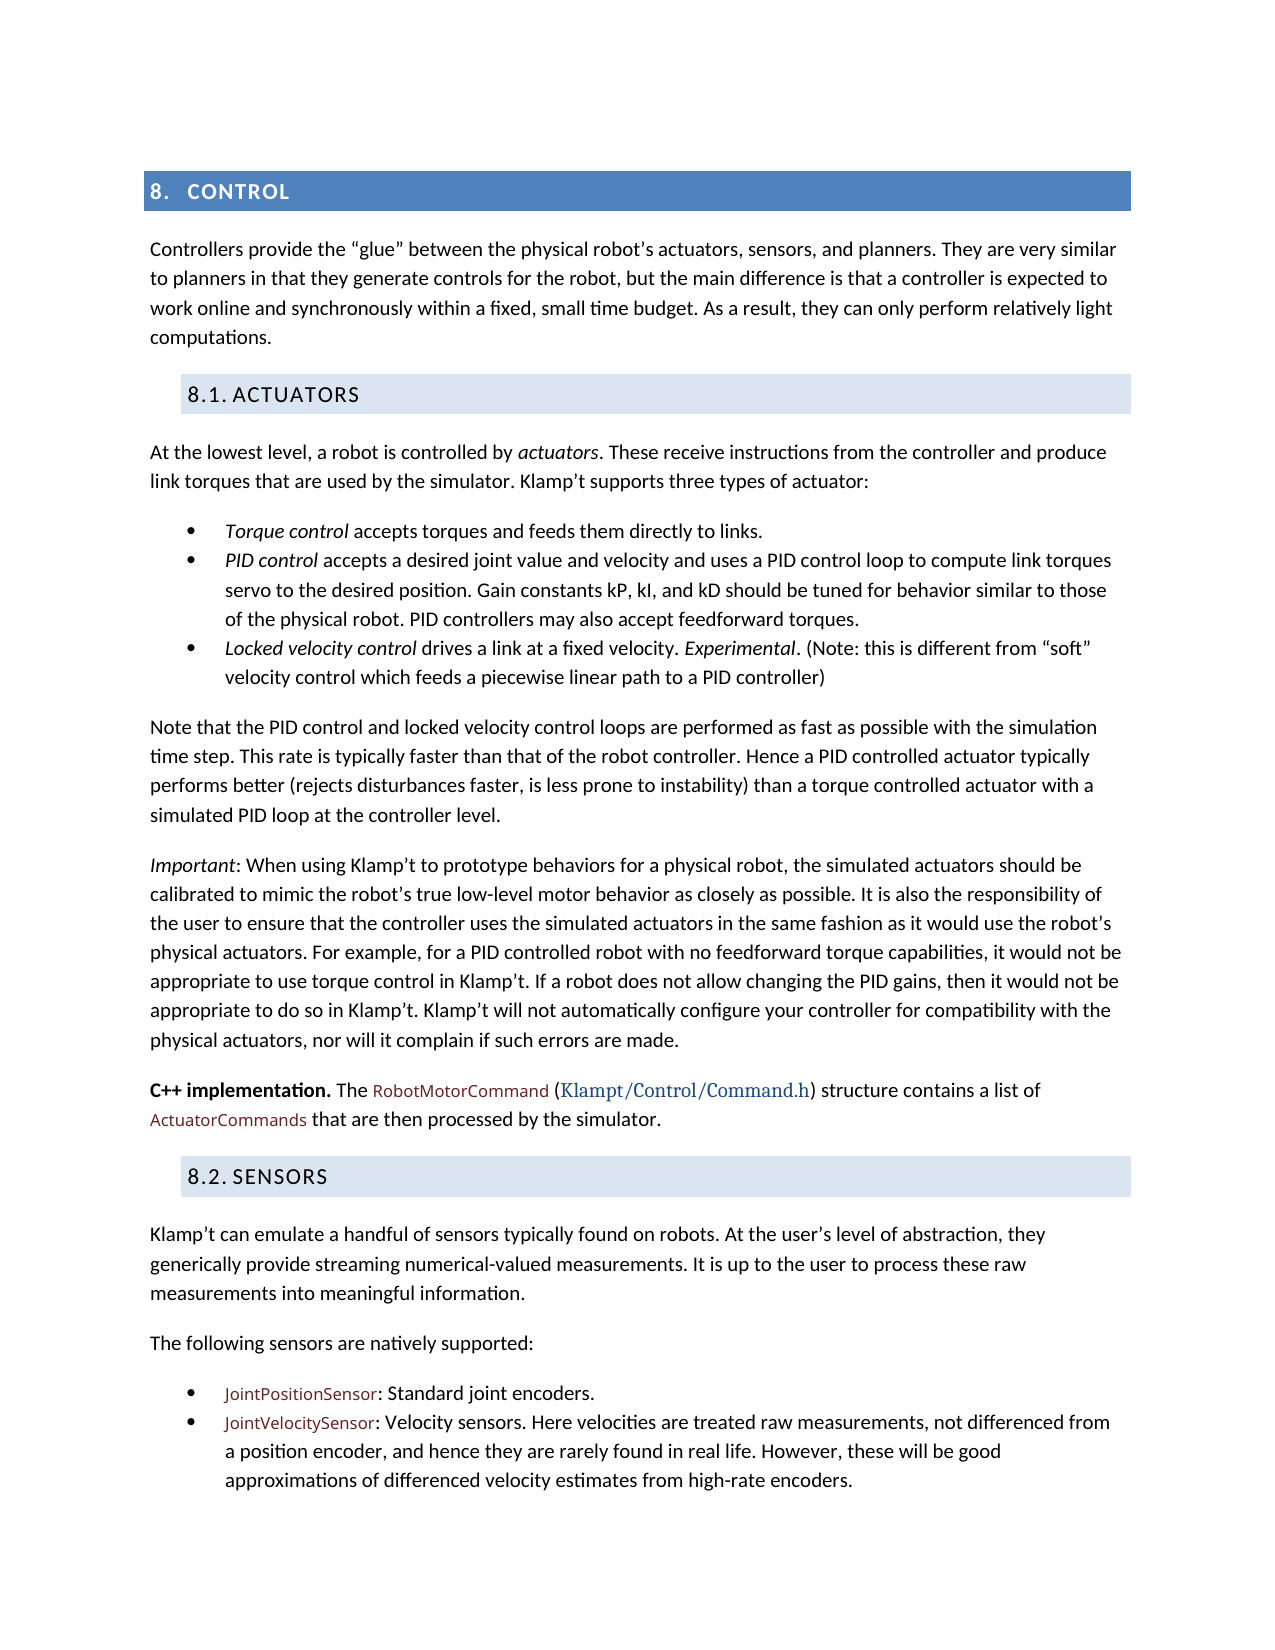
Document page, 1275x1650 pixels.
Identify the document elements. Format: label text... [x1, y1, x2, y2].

subtitle Sensors [188, 1162, 1125, 1190]
list Torque control accepts torques and feeds them directly to links. [187, 518, 1125, 544]
subtitle Actuators [188, 380, 1125, 408]
text Klamp’t can emulate a handful of sensors typically found on robots. At the user’s level of abstraction, they generically provide streaming numerical-valued measurements. It is up to the user to process these raw measurements into meaningful information. [150, 1222, 1125, 1305]
text Controllers provide the “glue” between the physical robot’s actuators, sensors, and planners. They are very similar to planners in that they generate controls for the robot, but the main difference is that a controller is expected to work online and synchronously within a fixed, small time budget. As a result, they can only perform relatively light computations. [150, 236, 1125, 349]
text Important: When using Klamp’t to prototype behaviors for a physical robot, the simulated actuators should be calibrated to mimic the robot’s true low-level motor behavior as closely as possible. It is also the responsibility of the user to ensure that the controller uses the simulated actuators in the same fashion as it would use the robot’s physical actuators. For example, for a PID controlled robot with no feedforward torque capabilities, it would not be appropriate to use torque control in Klamp’t. If a robot does not allow changing the PID gains, then it would not be appropriate to do so in Klamp’t. Klamp’t will not automatically configure your controller for compatibility with the physical actuators, nor will it complain if such errors are made. [150, 852, 1125, 1052]
list JointVelocitySensor: Velocity sensors. Here velocities are treated raw measurements, not differenced from a position encoder, and hence they are rarely found in real life. However, these will be good approximations of differenced velocity estimates from high-rate encoders. [187, 1409, 1125, 1493]
text C++ implementation. The RobotMotorCommand (Klampt/Control/Command.h) structure contains a list of ActuatorCommands that are then processed by the simulator. [150, 1077, 1125, 1131]
list Locked velocity control drives a link at a fixed velocity. Experimental. (Note: this is different from “soft” velocity control which feeds a piecewise linear path to a PID controller) [187, 635, 1125, 690]
subtitle Control [150, 177, 1125, 205]
text Note that the PID control and locked velocity control loops are performed as fast as possible with the simulation time step. This rate is typically faster than that of the robot controller. Hence a PID controlled actuator typically performs better (rejects disturbances faster, is less prone to instability) than a torque controlled actuator with a simulated PID loop at the controller level. [150, 714, 1125, 827]
list JointPositionSensor: Standard joint encoders. [187, 1380, 1125, 1405]
text The following sensors are natively supported: [150, 1330, 1125, 1355]
text At the lowest level, a robot is controlled by actuators. These receive instructions from the controller and produce link torques that are used by the simulator. Klamp’t supports three types of actuator: [150, 439, 1125, 494]
list PID control accepts a desired joint value and velocity and uses a PID control loop to compute link torques servo to the desired position. Gain constants kP, kI, and kD should be tuned for behavior similar to those of the physical robot. PID controllers may also accept feedforward torques. [187, 548, 1125, 631]
